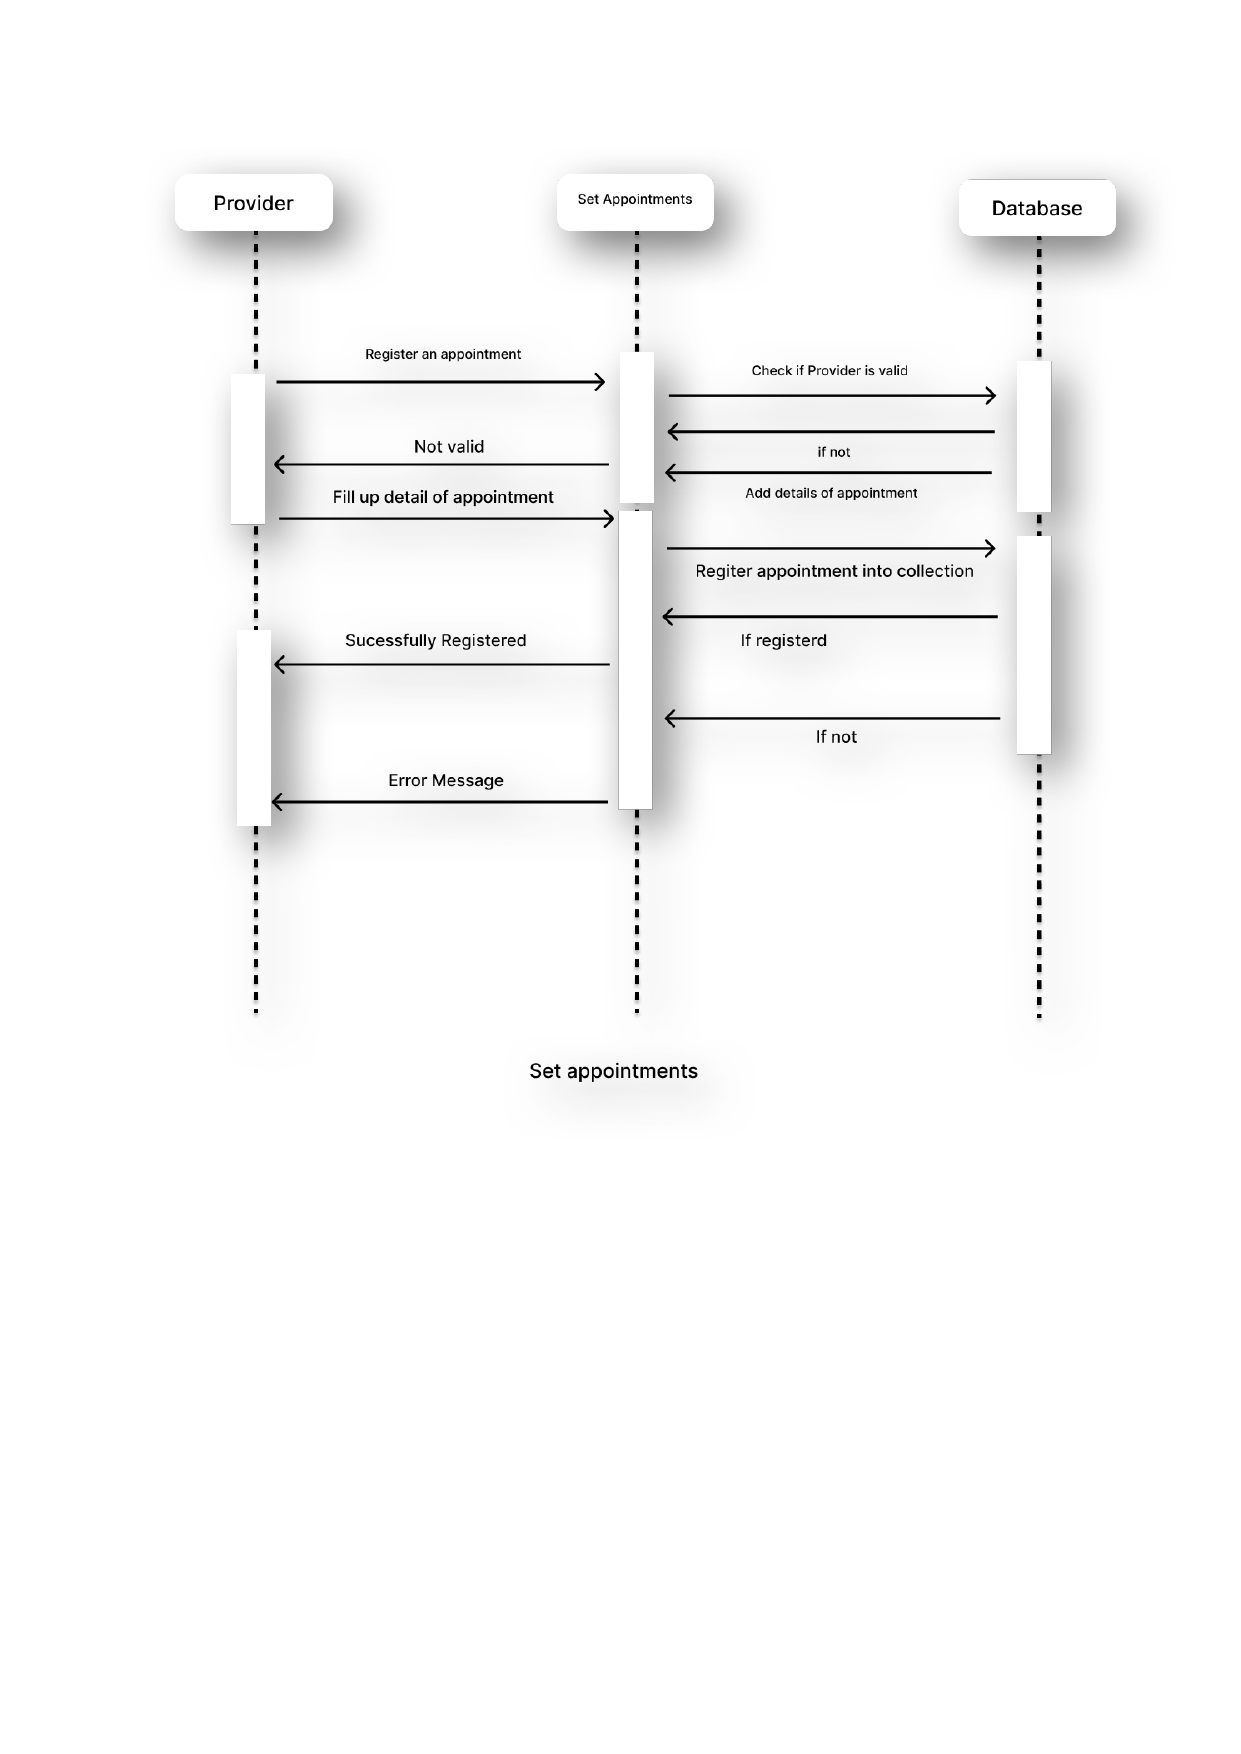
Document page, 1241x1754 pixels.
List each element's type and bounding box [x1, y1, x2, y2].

picture [175, 174, 1116, 1090]
